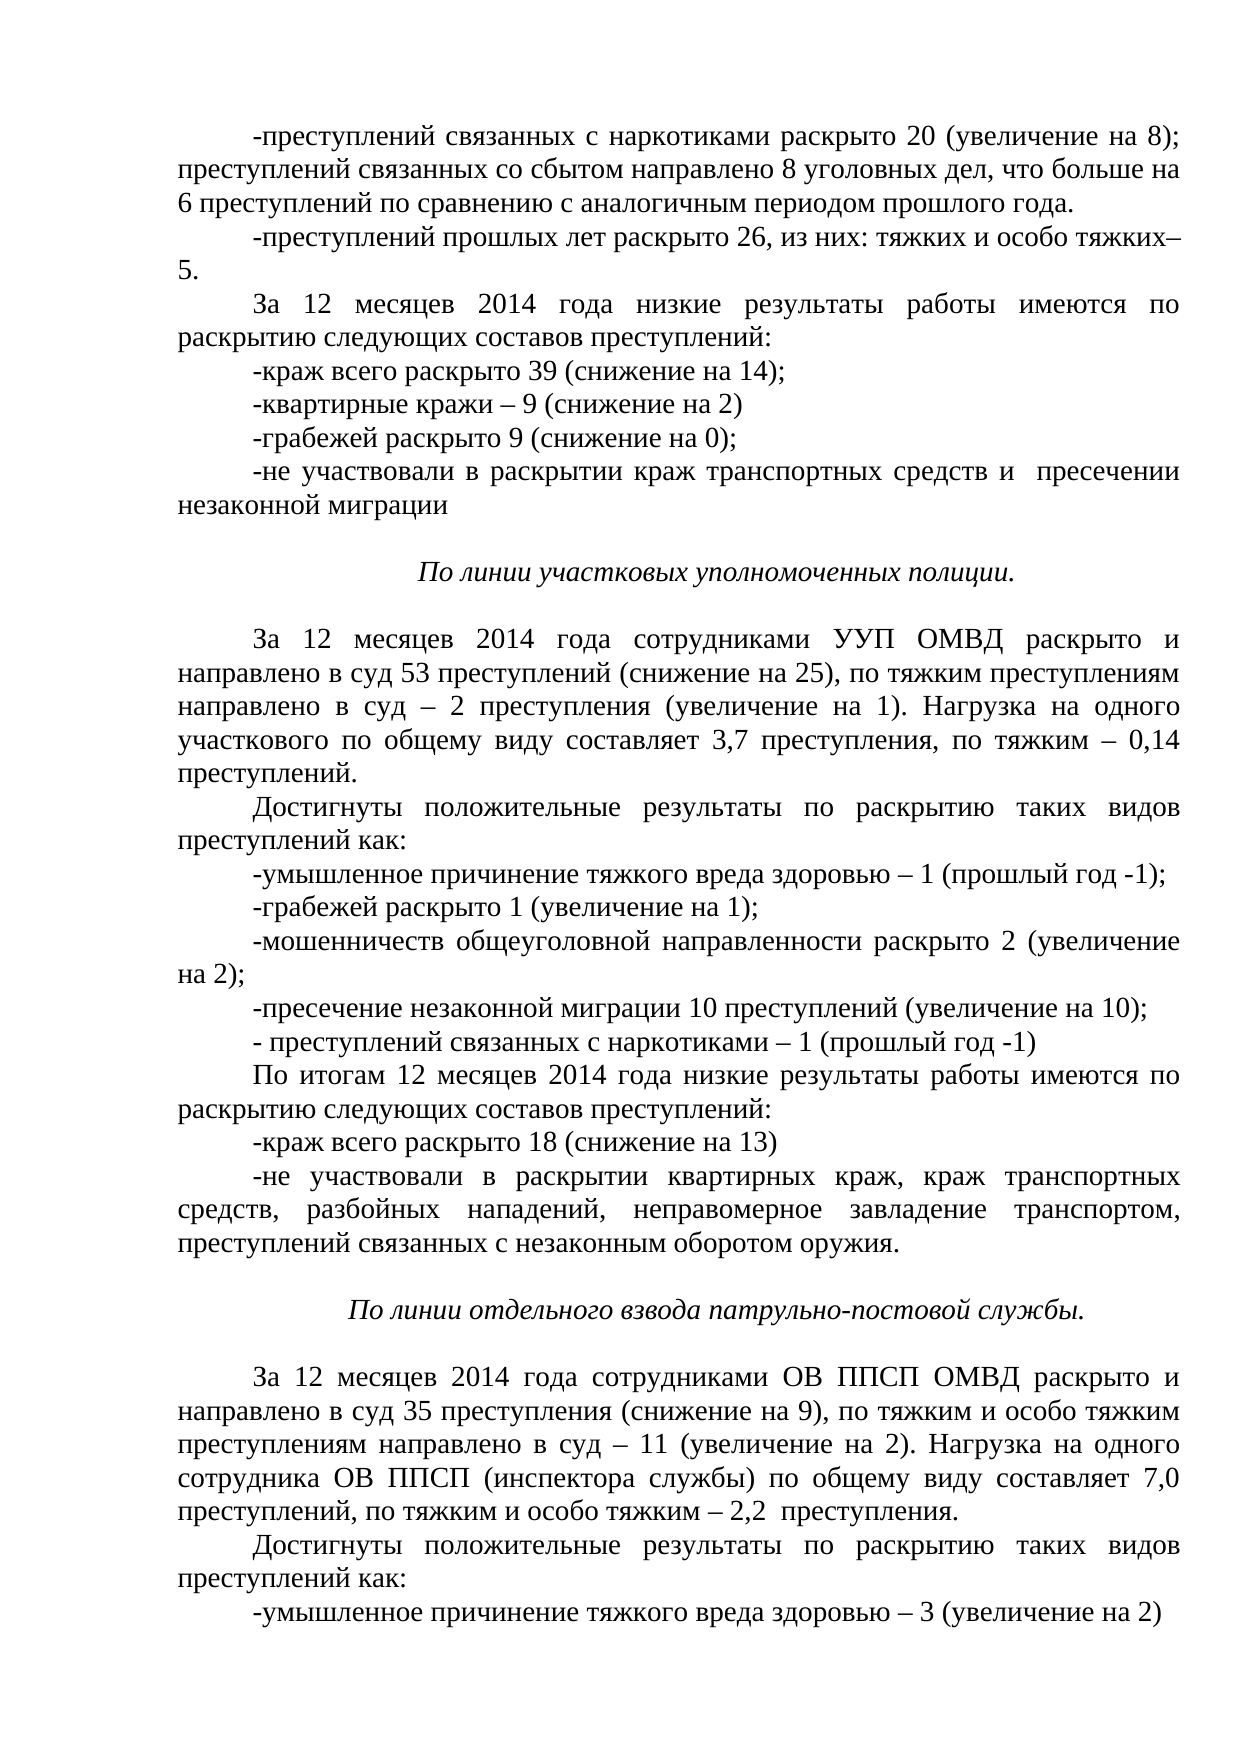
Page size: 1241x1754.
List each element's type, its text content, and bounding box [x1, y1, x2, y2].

text -не участвовали в раскрытии краж транспортных средств и пресечении незаконной миграции [177, 453, 1181, 521]
text По линии участковых уполномоченных полиции. [177, 554, 1181, 588]
text По линии отдельного взвода патрульно-постовой службы. [177, 1292, 1181, 1326]
text -пресечение незаконной миграции 10 преступлений (увеличение на 10); [177, 990, 1181, 1024]
text -преступлений прошлых лет раскрыто 26, из них: тяжких и особо тяжких– 5. [177, 219, 1181, 286]
text По итогам 12 месяцев 2014 года низкие результаты работы имеются по раскрытию следующих составов преступлений: [177, 1057, 1181, 1124]
text -грабежей раскрыто 9 (снижение на 0); [177, 420, 1181, 453]
text -умышленное причинение тяжкого вреда здоровью – 3 (увеличение на 2) [177, 1594, 1181, 1627]
text -краж всего раскрыто 39 (снижение на 14); [177, 353, 1181, 386]
text -не участвовали в раскрытии квартирных краж, краж транспортных средств, разбойных нападений, неправомерное завладение транспортом, преступлений связанных с незаконным оборотом оружия. [177, 1158, 1181, 1258]
text Достигнуты положительные результаты по раскрытию таких видов преступлений как: [177, 1527, 1181, 1594]
text -мошенничеств общеуголовной направленности раскрыто 2 (увеличение на 2); [177, 923, 1181, 990]
text За 12 месяцев 2014 года низкие результаты работы имеются по раскрытию следующих составов преступлений: [177, 286, 1181, 353]
text - преступлений связанных с наркотиками – 1 (прошлый год -1) [177, 1024, 1181, 1057]
text -преступлений связанных с наркотиками раскрыто 20 (увеличение на 8); преступлений связанных со сбытом направлено 8 уголовных дел, что больше на 6 преступлений по сравнению с аналогичным периодом прошлого года. [177, 118, 1181, 219]
text -квартирные кражи – 9 (снижение на 2) [177, 386, 1181, 420]
text Достигнуты положительные результаты по раскрытию таких видов преступлений как: [177, 789, 1181, 856]
text За 12 месяцев 2014 года сотрудниками УУП ОМВД раскрыто и направлено в суд 53 преступлений (снижение на 25), по тяжким преступлениям направлено в суд – 2 преступления (увеличение на 1). Нагрузка на одного участкового по общему виду составляет 3,7 преступления, по тяжким – 0,14 преступлений. [177, 621, 1181, 789]
text -грабежей раскрыто 1 (увеличение на 1); [177, 889, 1181, 923]
text -краж всего раскрыто 18 (снижение на 13) [177, 1124, 1181, 1158]
text -умышленное причинение тяжкого вреда здоровью – 1 (прошлый год -1); [177, 856, 1181, 889]
text За 12 месяцев 2014 года сотрудниками ОВ ППСП ОМВД раскрыто и направлено в суд 35 преступления (снижение на 9), по тяжким и особо тяжким преступлениям направлено в суд – 11 (увеличение на 2). Нагрузка на одного сотрудника ОВ ППСП (инспектора службы) по общему виду составляет 7,0 преступлений, по тяжким и особо тяжким – 2,2 преступления. [177, 1359, 1181, 1527]
